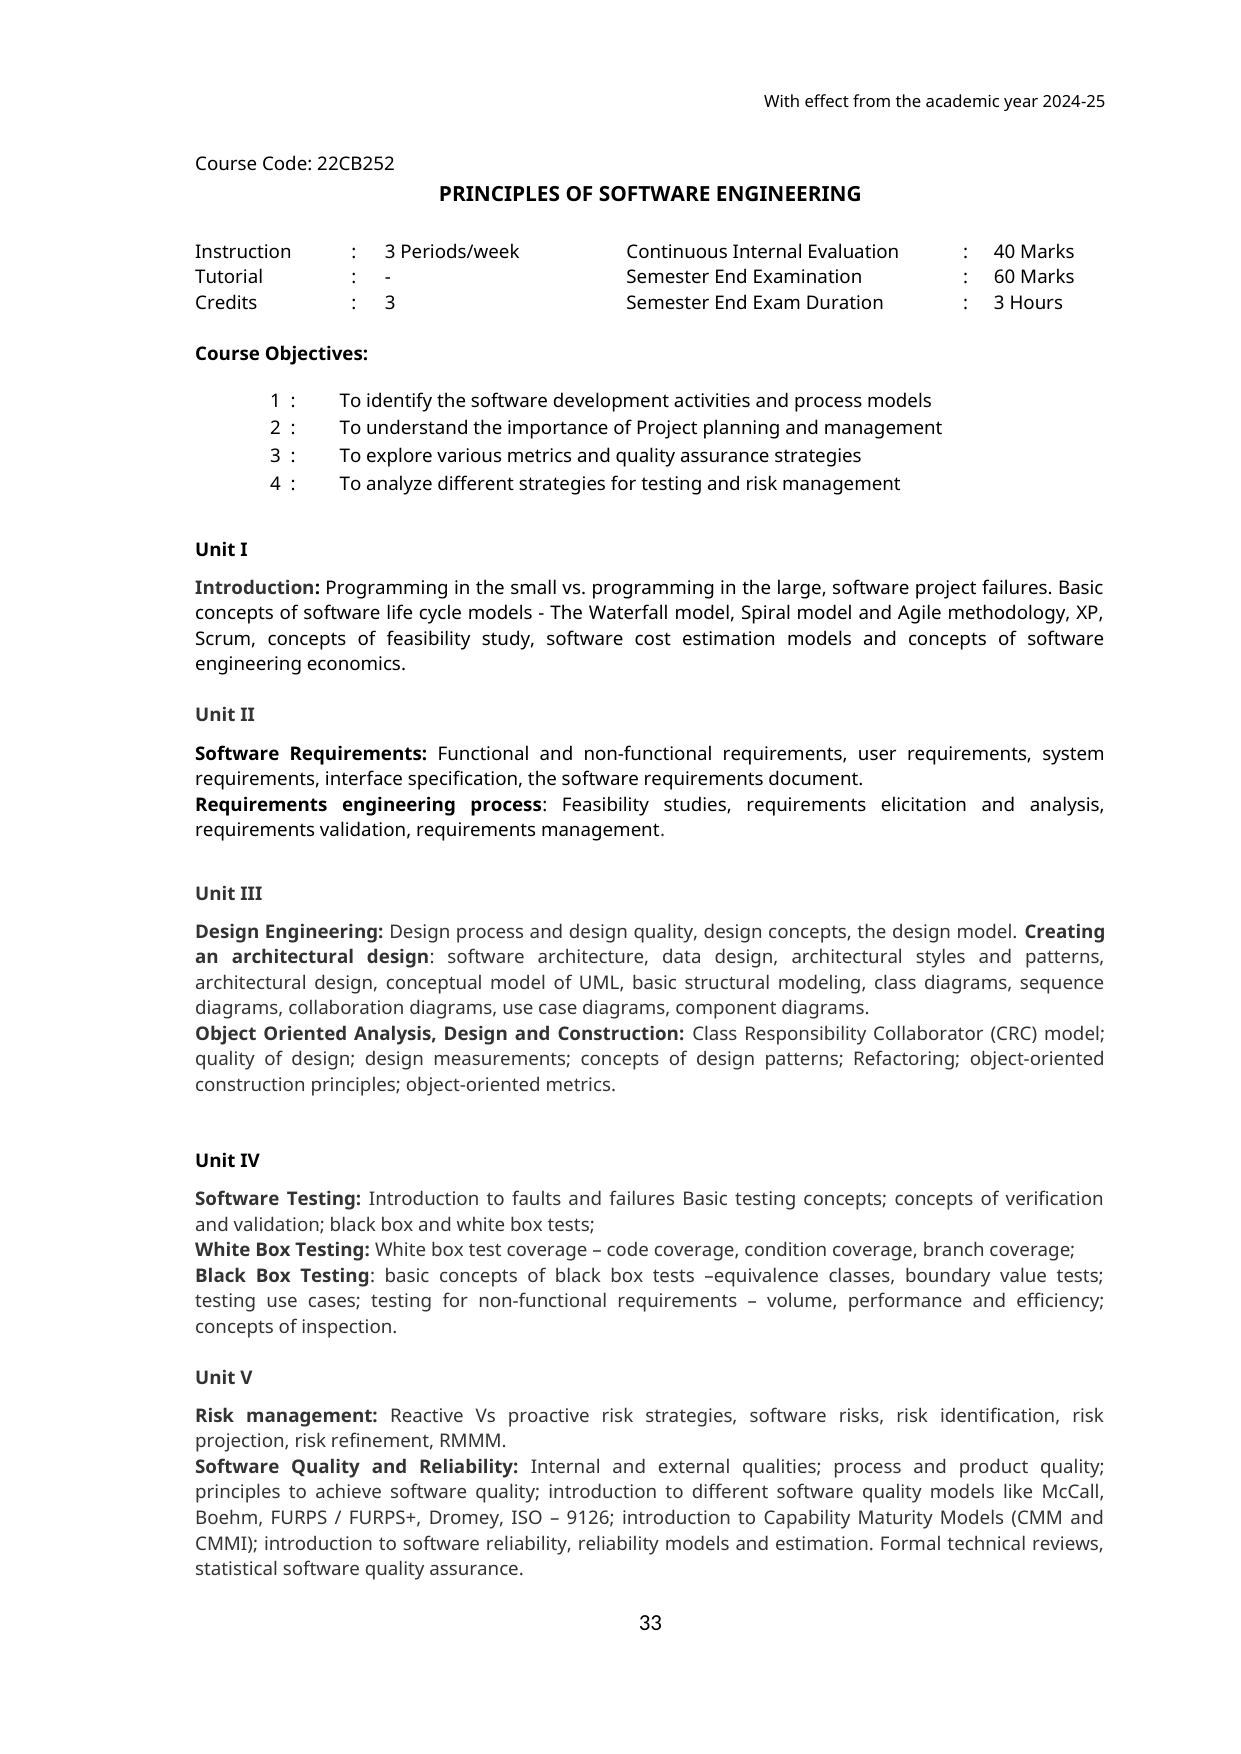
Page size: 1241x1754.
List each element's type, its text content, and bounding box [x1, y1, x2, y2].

table_cell - [373, 264, 615, 289]
table_cell 2 : [259, 415, 328, 442]
text Software Testing: Introduction to faults and failures Basic testing concepts; concepts of verification and validation; black box and white box tests; [195, 1186, 1105, 1237]
text Introduction: Programming in the small vs. programming in the large, software project failures. Basic concepts of software life cycle models - The Waterfall model, Spiral model and Agile methodology, XP, Scrum, concepts of feasibility study, software cost estimation models and concepts of software engineering economics. [195, 574, 1105, 676]
table_cell : [952, 264, 982, 289]
table_cell To explore various metrics and quality assurance strategies [328, 443, 1151, 470]
table_cell Tutorial [184, 264, 340, 289]
table_cell Semester End Examination [615, 264, 952, 289]
text Object Oriented Analysis, Design and Construction: Class Responsibility Collaborator (CRC) model; quality of design; design measurements; concepts of design patterns; Refactoring; object-oriented construction principles; object-oriented metrics. [195, 1020, 1105, 1097]
text Course Code: 22CB252 [195, 150, 1105, 176]
table_header 40 Marks [983, 238, 1132, 263]
text Design Engineering: Design process and design quality, design concepts, the design model. Creating an architectural design: software architecture, data design, architectural styles and patterns, architectural design, conceptual model of UML, basic structural modeling, class diagrams, sequence diagrams, collaboration diagrams, use case diagrams, component diagrams. [195, 918, 1105, 1020]
text Unit I [195, 536, 1105, 562]
table_header Continuous Internal Evaluation [615, 238, 952, 263]
table_cell : [340, 264, 373, 289]
text Unit IV [195, 1148, 1105, 1173]
table_header 3 Periods/week [373, 238, 615, 263]
table_cell Semester End Exam Duration [615, 289, 952, 314]
text PRINCIPLES OF SOFTWARE ENGINEERING [195, 179, 1105, 208]
text Unit III [195, 880, 1105, 905]
text Software Requirements: Functional and non-functional requirements, user requirements, system requirements, interface specification, the software requirements document. [195, 740, 1105, 791]
table_cell 3 Hours [983, 289, 1132, 314]
text Unit V [195, 1364, 1105, 1390]
table_cell To analyze different strategies for testing and risk management [328, 470, 1151, 498]
table_cell : [340, 289, 373, 314]
table_header : [952, 238, 982, 263]
text Black Box Testing: basic concepts of black box tests –equivalence classes, boundary value tests; testing use cases; testing for non-functional requirements – volume, performance and efficiency; concepts of inspection. [195, 1262, 1105, 1339]
text Risk management: Reactive Vs proactive risk strategies, software risks, risk identification, risk projection, risk refinement, RMMM. [195, 1402, 1105, 1453]
table_cell 4 : [259, 470, 328, 498]
text White Box Testing: White box test coverage – code coverage, condition coverage, branch coverage; [195, 1237, 1105, 1262]
table_cell To understand the importance of Project planning and management [328, 415, 1151, 442]
table_cell 3 : [259, 443, 328, 470]
table_cell 3 [373, 289, 615, 314]
table_header Instruction [184, 238, 340, 263]
table_header : [340, 238, 373, 263]
table_cell 60 Marks [983, 264, 1132, 289]
text Unit II [195, 702, 1105, 727]
table_header To identify the software development activities and process models [328, 387, 1151, 415]
text Course Objectives: [195, 341, 1105, 366]
table_cell Credits [184, 289, 340, 314]
text Requirements engineering process: Feasibility studies, requirements elicitation and analysis, requirements validation, requirements management. [195, 791, 1105, 842]
table_header 1 : [259, 387, 328, 415]
table_cell : [952, 289, 982, 314]
text Software Quality and Reliability: Internal and external qualities; process and product quality; principles to achieve software quality; introduction to different software quality models like McCall, Boehm, FURPS / FURPS+, Dromey, ISO – 9126; introduction to Capability Maturity Models (CMM and CMMI); introduction to software reliability, reliability models and estimation. Formal technical reviews, statistical software quality assurance. [195, 1453, 1105, 1581]
